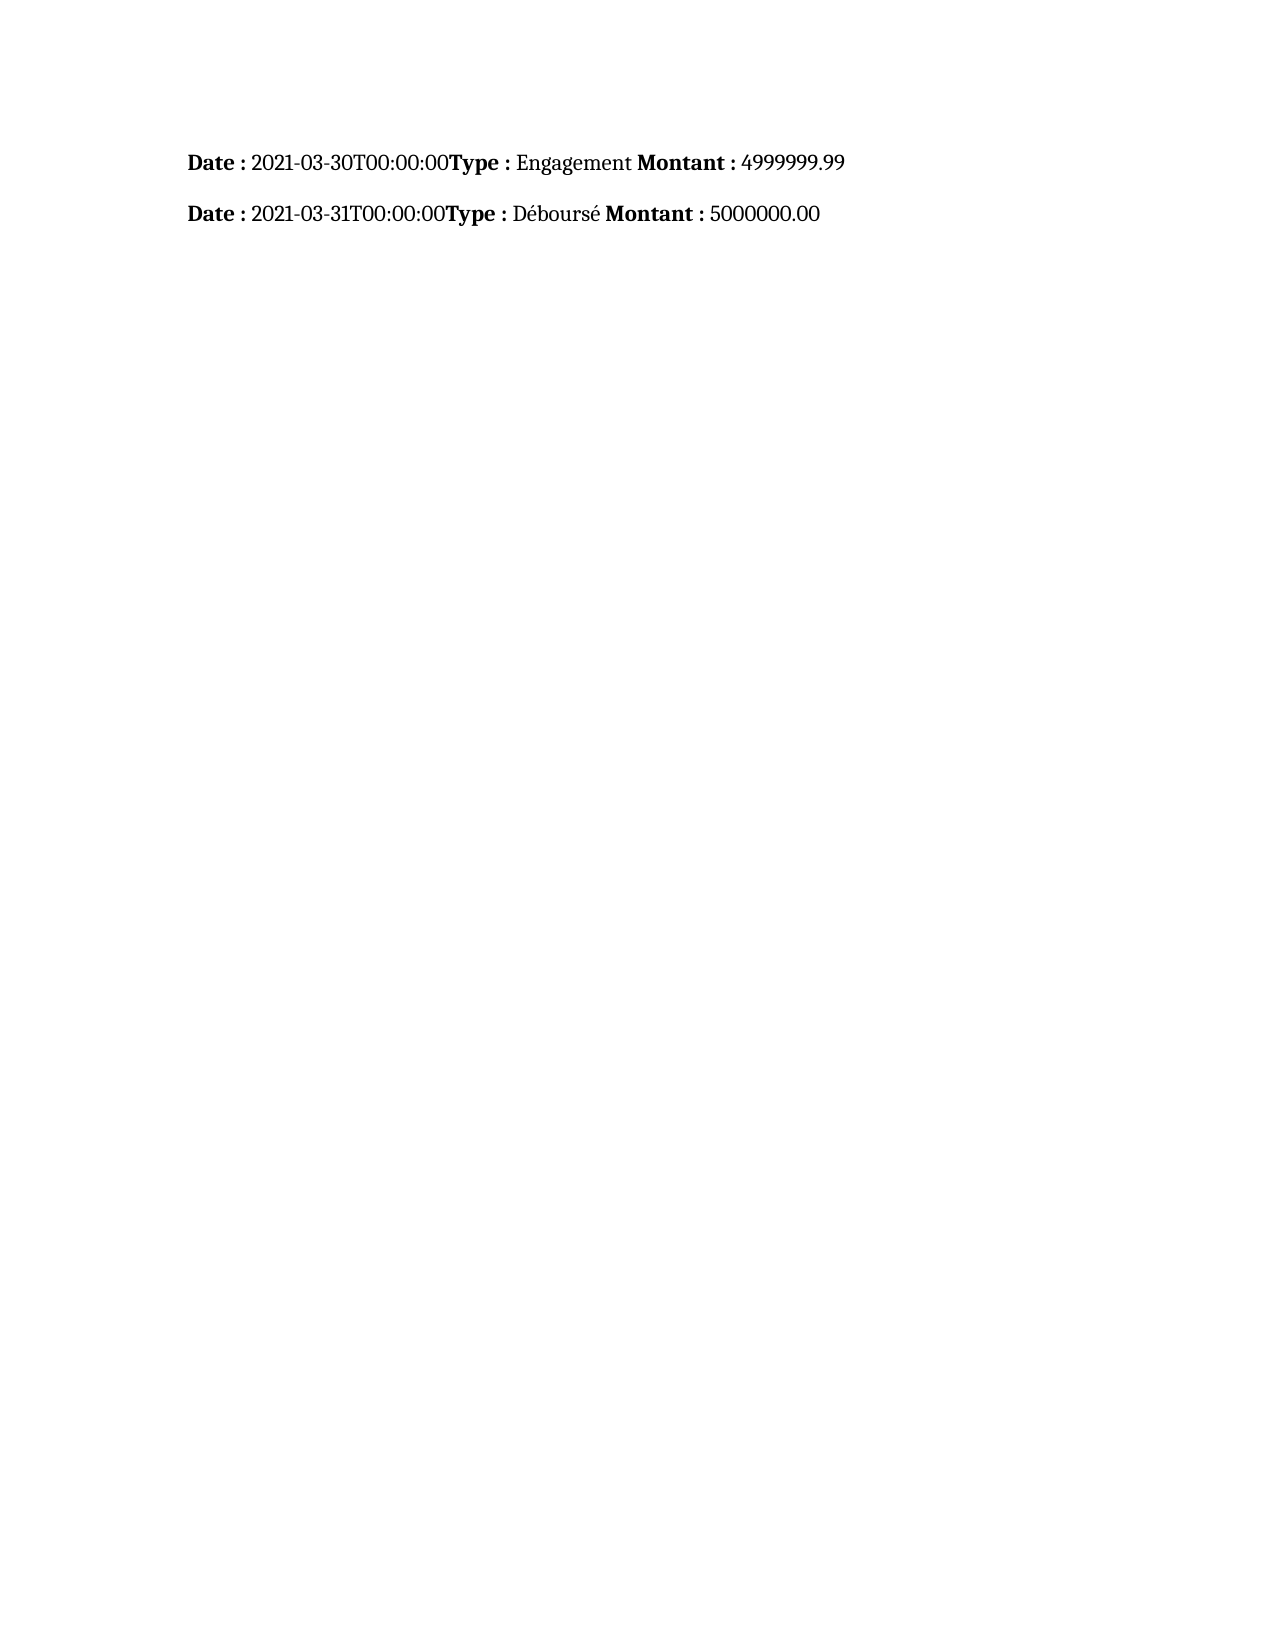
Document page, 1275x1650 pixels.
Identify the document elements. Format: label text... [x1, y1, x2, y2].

text Date : 2021-03-31T00:00:00Type : Déboursé Montant : 5000000.00 [187, 201, 1087, 227]
text Date : 2021-03-30T00:00:00Type : Engagement Montant : 4999999.99 [187, 150, 1087, 176]
